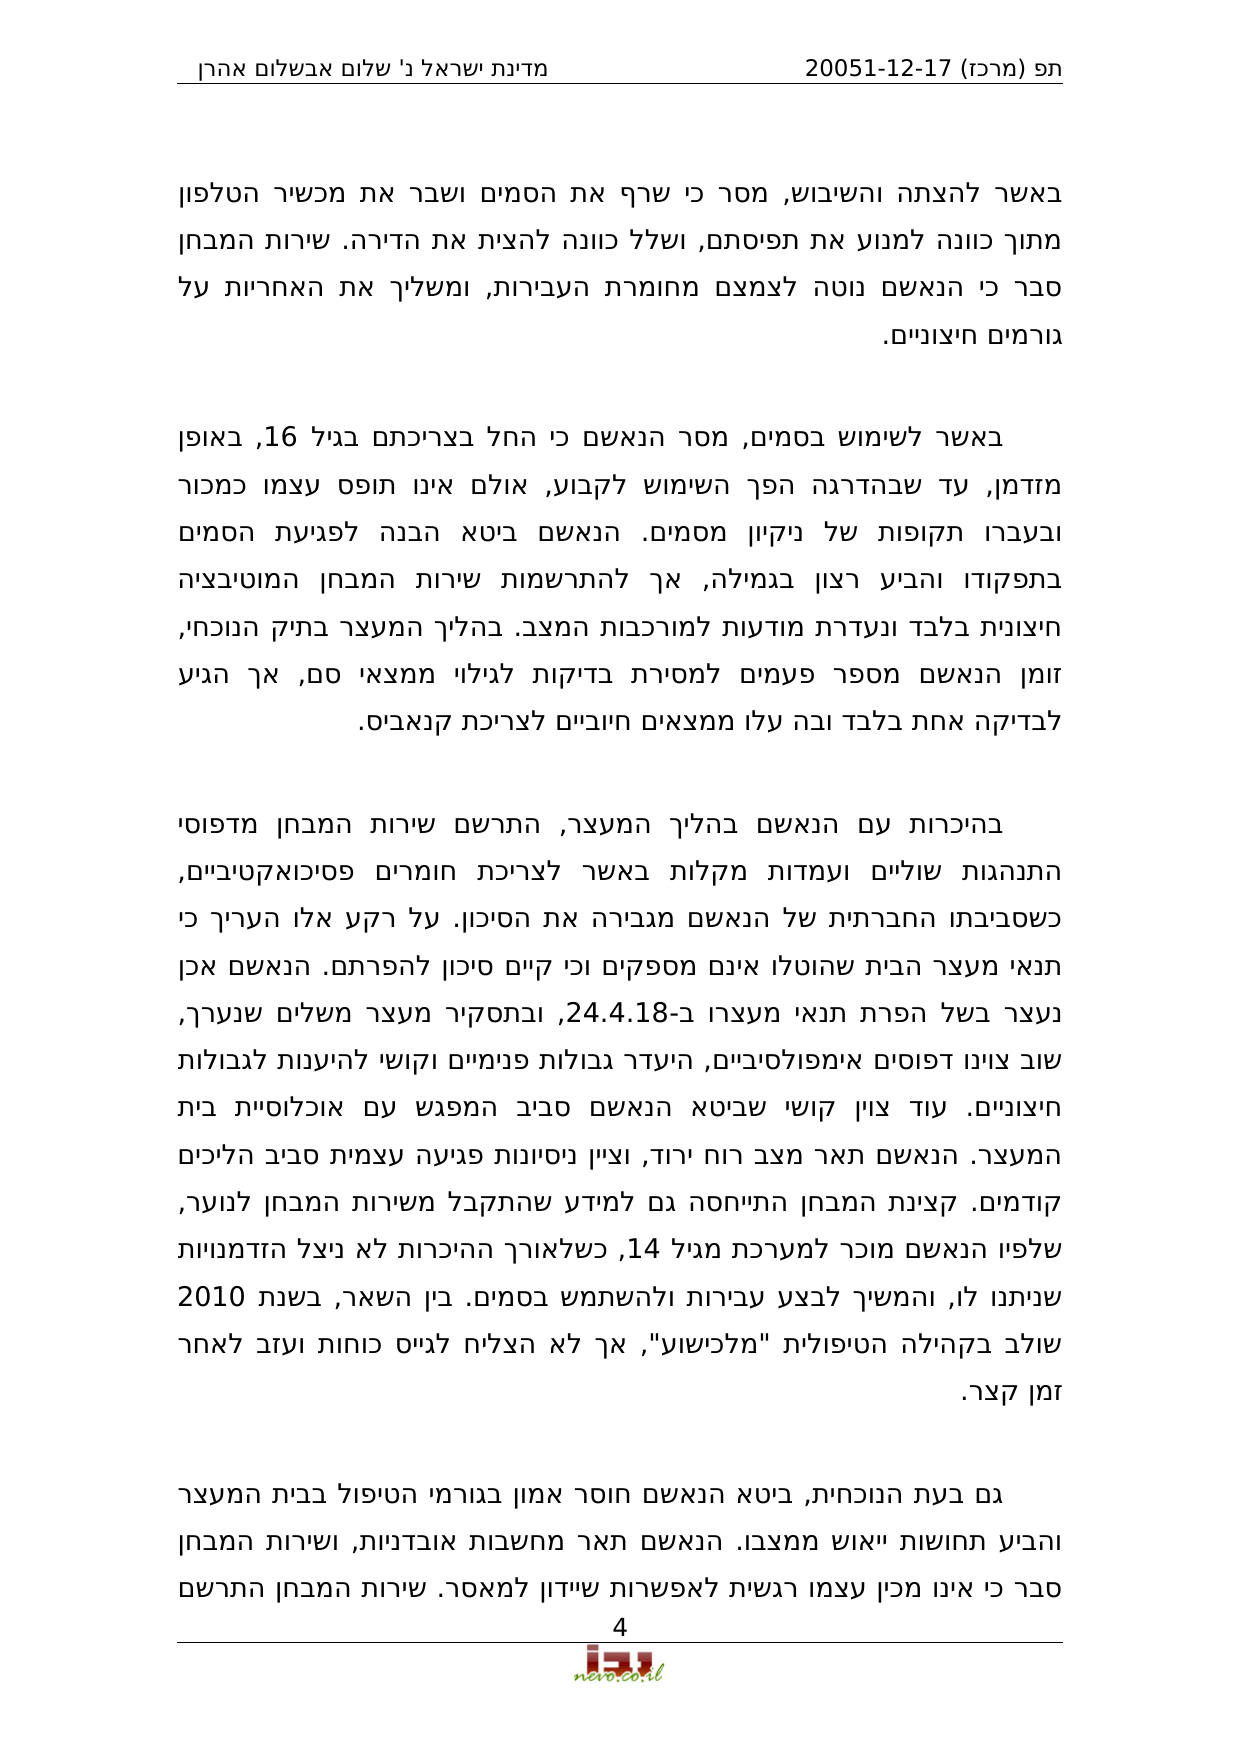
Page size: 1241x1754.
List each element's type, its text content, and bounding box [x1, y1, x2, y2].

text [177, 1478, 1063, 1604]
picture [574, 1644, 666, 1683]
text בהיכרות עם הנאשם בהליך המעצר, התרשם שירות המבחן מדפוסי התנהגות שוליים ועמדות מקלות באשר לצריכת חומרים פסיכואקטיביים, כשסביבתו החברתית של הנאשם מגבירה את הסיכון. על רקע אלו העריך כי תנאי מעצר הבית שהוטלו אינם מספקים וכי קיים סיכון להפרתם. הנאשם אכן נעצר בשל הפרת תנאי מעצרו ב-24.4.18, ובתסקיר מעצר משלים שנערך, שוב צוינו דפוסים אימפולסיביים, היעדר גבולות פנימיים וקושי להיענות לגבולות חיצוניים. עוד צוין קושי שביטא הנאשם סביב המפגש עם אוכלוסיית בית המעצר. הנאשם תאר מצב רוח ירוד, וציין ניסיונות פגיעה עצמית סביב הליכים קודמים. קצינת המבחן התייחסה גם למידע שהתקבל משירות המבחן לנוער, שלפיו הנאשם מוכר למערכת מגיל 14, כשלאורך ההיכרות לא ניצל הזדמנויות שניתנו לו, והמשיך לבצע עבירות ולהשתמש בסמים. בין השאר, בשנת 2010 שולב בקהילה הטיפולית "מלכישוע", אך לא הצליח לגייס כוחות ועזב לאחר זמן קצר. [177, 808, 1063, 1407]
text באשר לשימוש בסמים, מסר הנאשם כי החל בצריכתם בגיל 16, באופן מזדמן, עד שבהדרגה הפך השימוש לקבוע, אולם אינו תופס עצמו כמכור ובעברו תקופות של ניקיון מסמים. הנאשם ביטא הבנה לפגיעת הסמים בתפקודו והביע רצון בגמילה, אך להתרשמות שירות המבחן המוטיבציה חיצונית בלבד ונעדרת מודעות למורכבות המצב. בהליך המעצר בתיק הנוכחי, זומן הנאשם מספר פעמים למסירת בדיקות לגילוי ממצאי סם, אך הגיע לבדיקה אחת בלבד ובה עלו ממצאים חיוביים לצריכת קנאביס. [177, 422, 1063, 737]
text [177, 177, 1063, 351]
